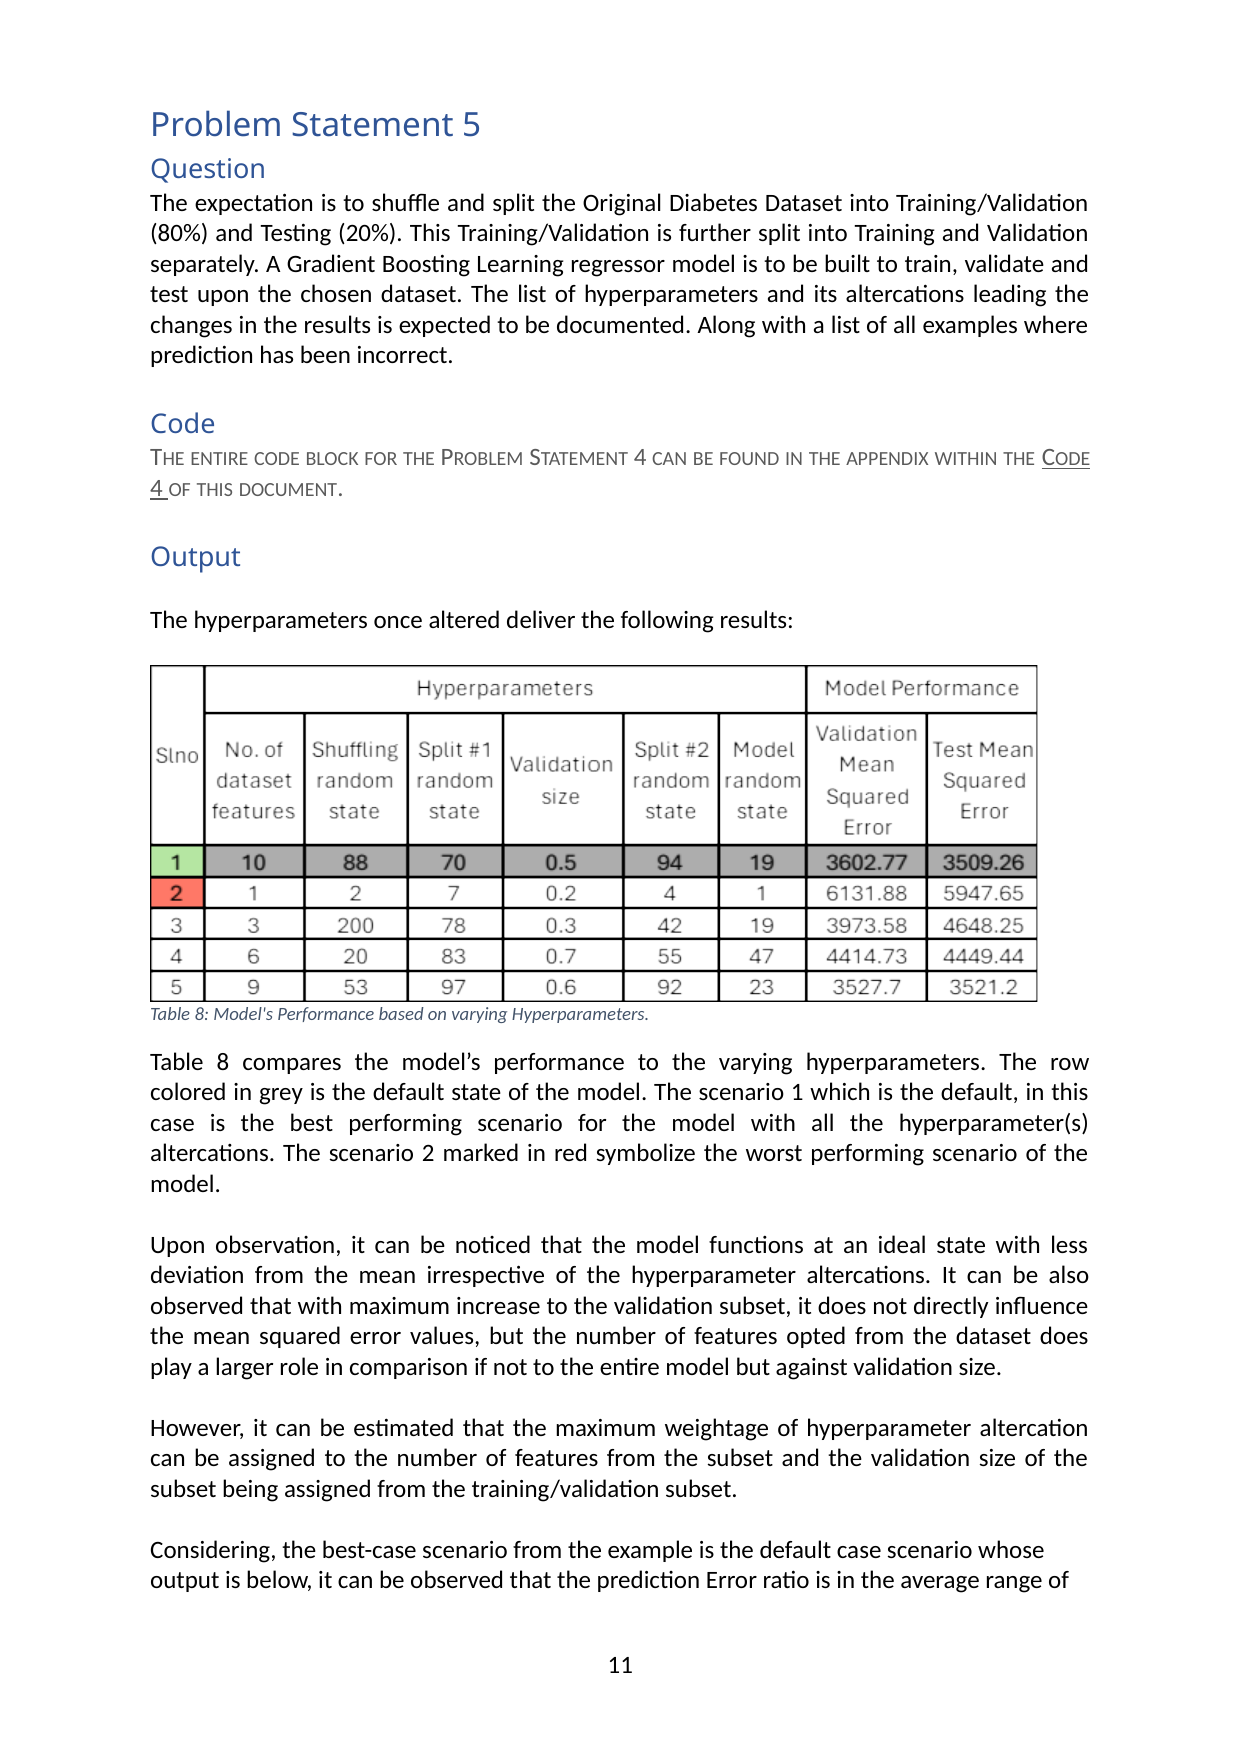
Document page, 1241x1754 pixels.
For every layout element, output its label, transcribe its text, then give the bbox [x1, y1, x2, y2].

subtitle Question [150, 150, 1090, 187]
subtitle Output [150, 537, 1090, 574]
text The expectation is to shuffle and split the Original Diabetes Dataset into Training/Validation (80%) and Testing (20%). This Training/Validation is further split into Training and Validation separately. A Gradient Boosting Learning regressor model is to be built to train, validate and test upon the chosen dataset. The list of hyperparameters and its altercations leading the changes in the results is expected to be documented. Along with a list of all examples where prediction has been incorrect. [150, 187, 1090, 370]
text The hyperparameters once altered deliver the following results: [150, 605, 1090, 635]
text However, it can be estimated that the maximum weightage of hyperparameter altercation can be assigned to the number of features from the subset and the validation size of the subset being assigned from the training/validation subset. [150, 1412, 1090, 1503]
text Table 8 compares the model’s performance to the varying hyperparameters. The row colored in grey is the default state of the model. The scenario 1 which is the default, in this case is the best performing scenario for the model with all the hyperparameter(s) altercations. The scenario 2 marked in red symbolize the worst performing scenario of the model. [150, 1046, 1090, 1198]
text Upon observation, it can be noticed that the model functions at an ideal state with less deviation from the mean irrespective of the hyperparameter altercations. It can be also observed that with maximum increase to the validation subset, it does not directly influence the mean squared error values, but the number of features opted from the dataset does play a larger role in comparison if not to the entire model but against validation size. [150, 1229, 1090, 1381]
text Table 8: Model's Performance based on varying Hyperparameters. [150, 1002, 1090, 1025]
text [150, 1534, 1090, 1595]
subtitle Code [150, 405, 1090, 442]
text The entire code block for the Problem Statement 4 can be found in the appendix within the Code 4 of this document. [150, 442, 1090, 503]
subtitle Problem Statement 5 [150, 100, 1090, 146]
